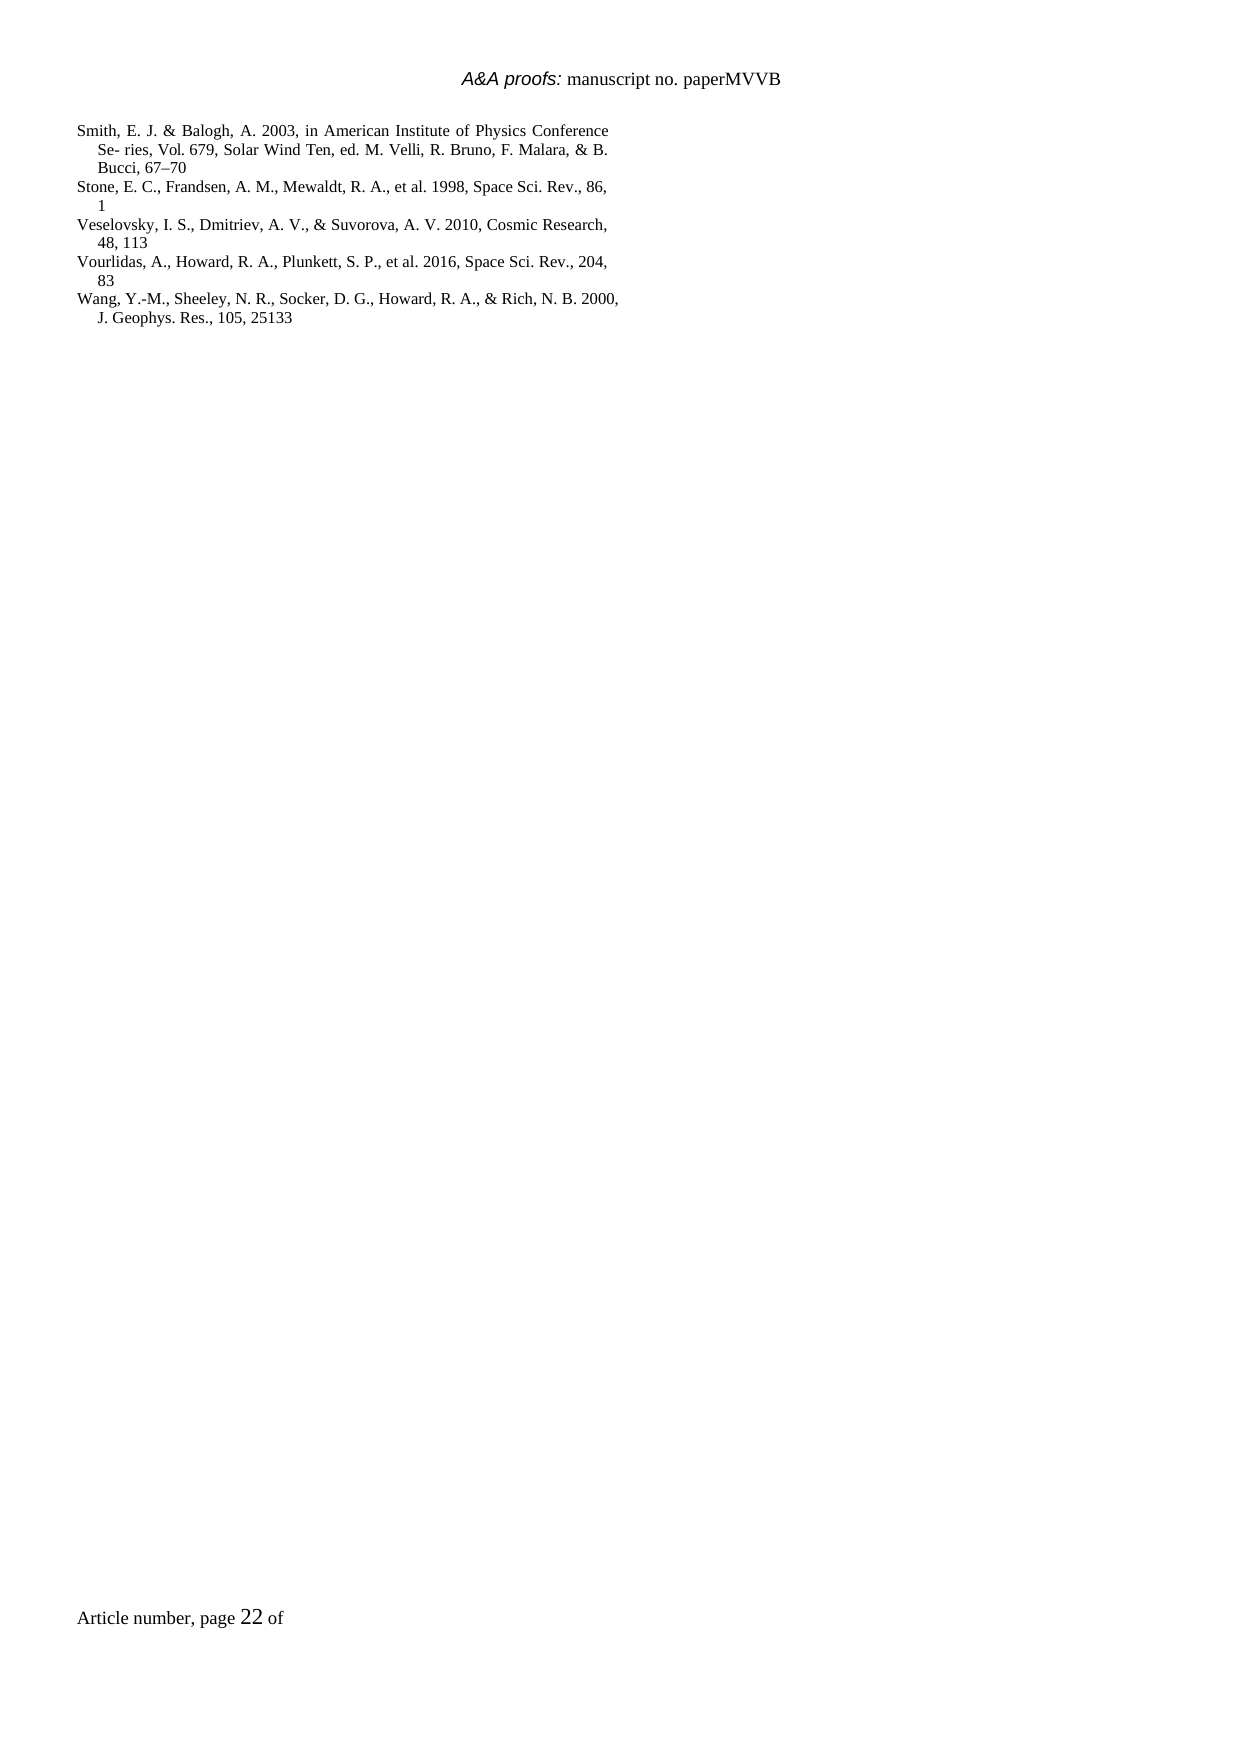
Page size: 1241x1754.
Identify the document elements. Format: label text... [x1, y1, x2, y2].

text J. Geophys. Res., 105, 25133 [97, 308, 1176, 327]
text Vourlidas, A., Howard, R. A., Plunkett, S. P., et al. 2016, Space Sci. Rev., 204, 83 [77, 252, 608, 290]
text Veselovsky, I. S., Dmitriev, A. V., & Suvorova, A. V. 2010, Cosmic Research, 48, 113 [77, 215, 608, 252]
text Wang, Y.-M., Sheeley, N. R., Socker, D. G., Howard, R. A., & Rich, N. B. 2000, [77, 290, 1176, 308]
text Smith, E. J. & Balogh, A. 2003, in American Institute of Physics Conference Se- ries, Vol. 679, Solar Wind Ten, ed. M. Velli, R. Bruno, F. Malara, & B. Bucci, 67–70 [77, 121, 608, 177]
text Stone, E. C., Frandsen, A. M., Mewaldt, R. A., et al. 1998, Space Sci. Rev., 86, 1 [77, 177, 608, 215]
